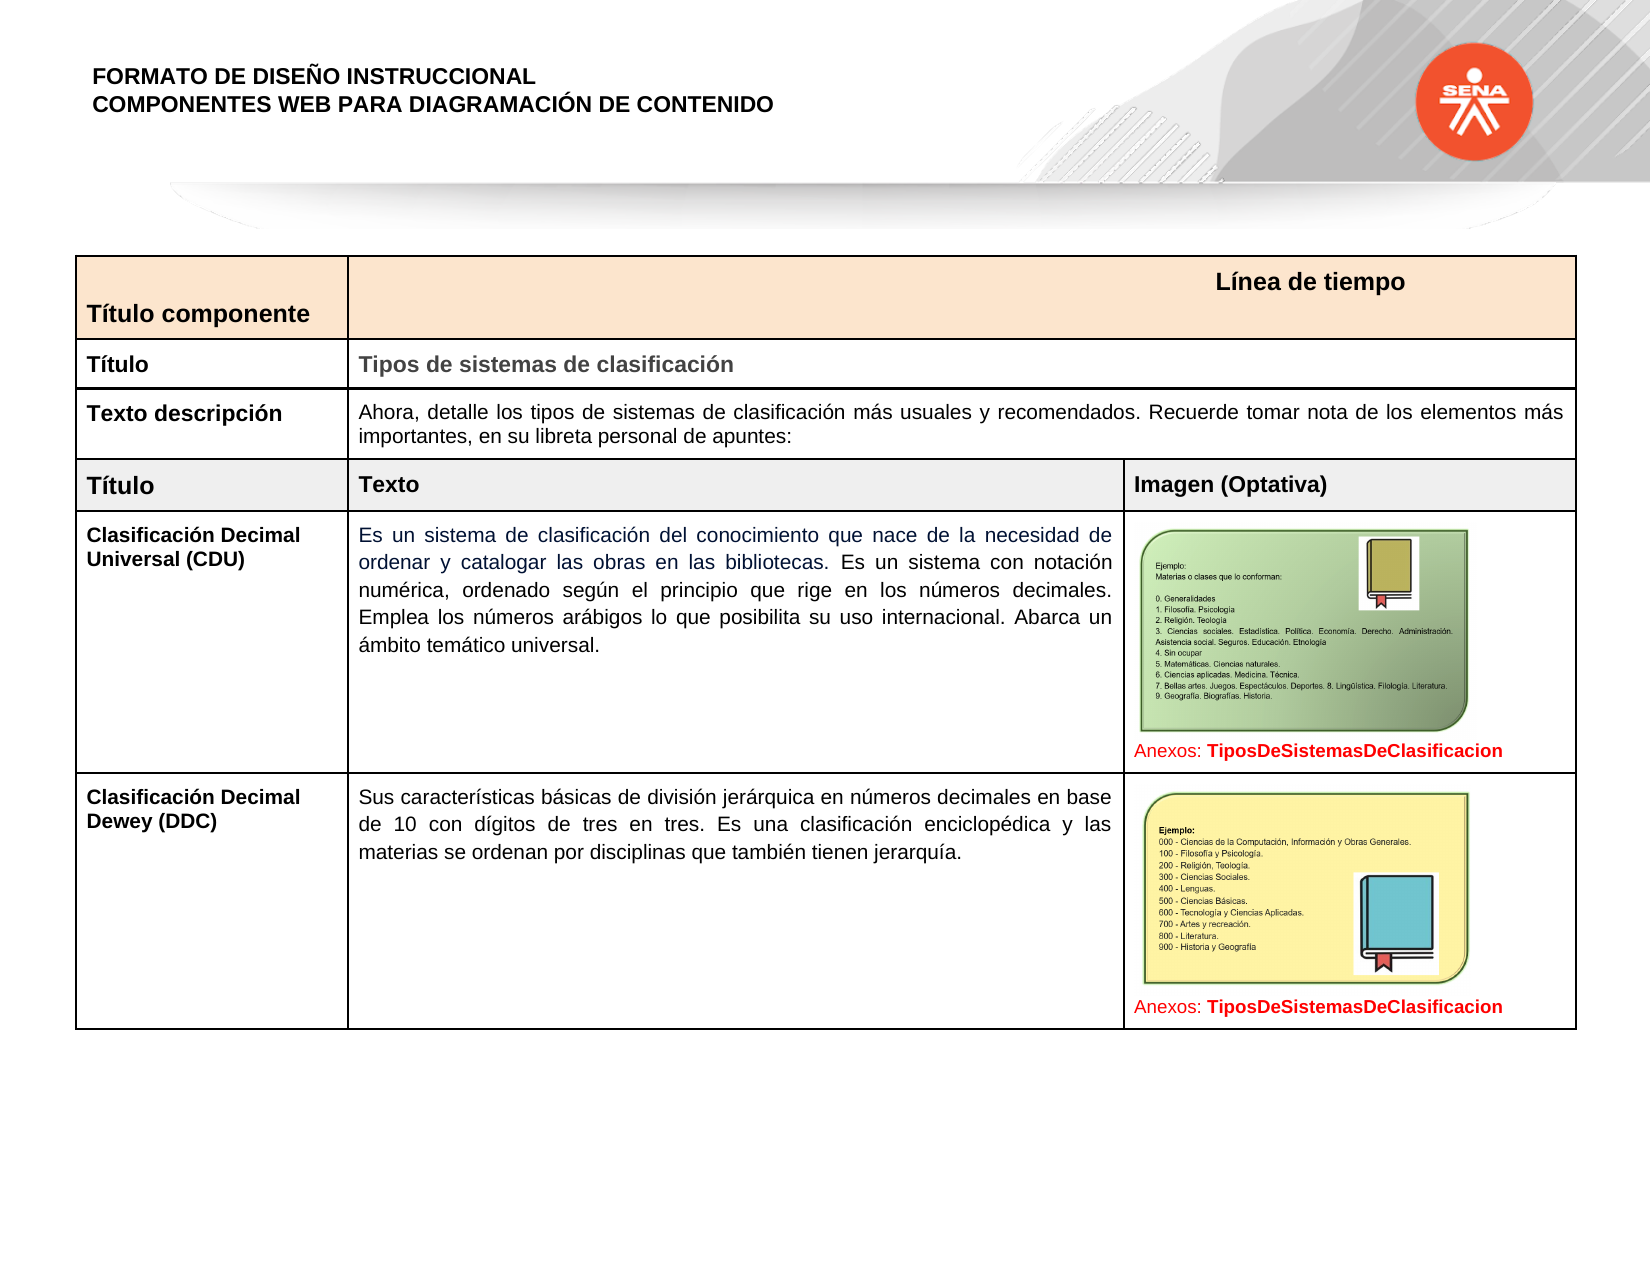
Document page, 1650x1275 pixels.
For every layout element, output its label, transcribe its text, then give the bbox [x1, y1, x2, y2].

table_header Título componente [77, 257, 347, 338]
table_cell Texto [349, 460, 1123, 510]
table_header Línea de tiempo [349, 257, 1575, 338]
table_cell Clasificación Decimal Dewey (DDC) [77, 774, 347, 1028]
table_cell Tipos de sistemas de clasificación [349, 340, 1575, 387]
table_cell Texto descripción [77, 390, 347, 458]
picture [0, 0, 1650, 229]
table_cell Clasificación Decimal Universal (CDU) [77, 512, 347, 772]
picture [1133, 784, 1472, 996]
table_cell Título [77, 340, 347, 387]
table_cell Anexos: TiposDeSistemasDeClasificacion [1125, 774, 1575, 1028]
table_cell Sus características básicas de división jerárquica en números decimales en base de 10 con dígitos de tres en tres. Es una clasificación enciclopédica y las materias se ordenan por disciplinas que también tienen jerarquía. [349, 774, 1123, 1028]
table_cell Ahora, detalle los tipos de sistemas de clasificación más usuales y recomendados. Recuerde tomar nota de los elementos más importantes, en su libreta personal de apuntes: [349, 390, 1575, 458]
table_cell Imagen (Optativa) [1125, 460, 1575, 510]
table_cell Anexos: TiposDeSistemasDeClasificacion [1125, 512, 1575, 772]
table_cell Título [77, 460, 347, 510]
picture [1133, 522, 1477, 740]
table_cell Es un sistema de clasificación del conocimiento que nace de la necesidad de ordenar y catalogar las obras en las bibliotecas. Es un sistema con notación numérica, ordenado según el principio que rige en los números decimales. Emplea los números arábigos lo que posibilita su uso internacional. Abarca un ámbito temático universal. [349, 512, 1123, 772]
